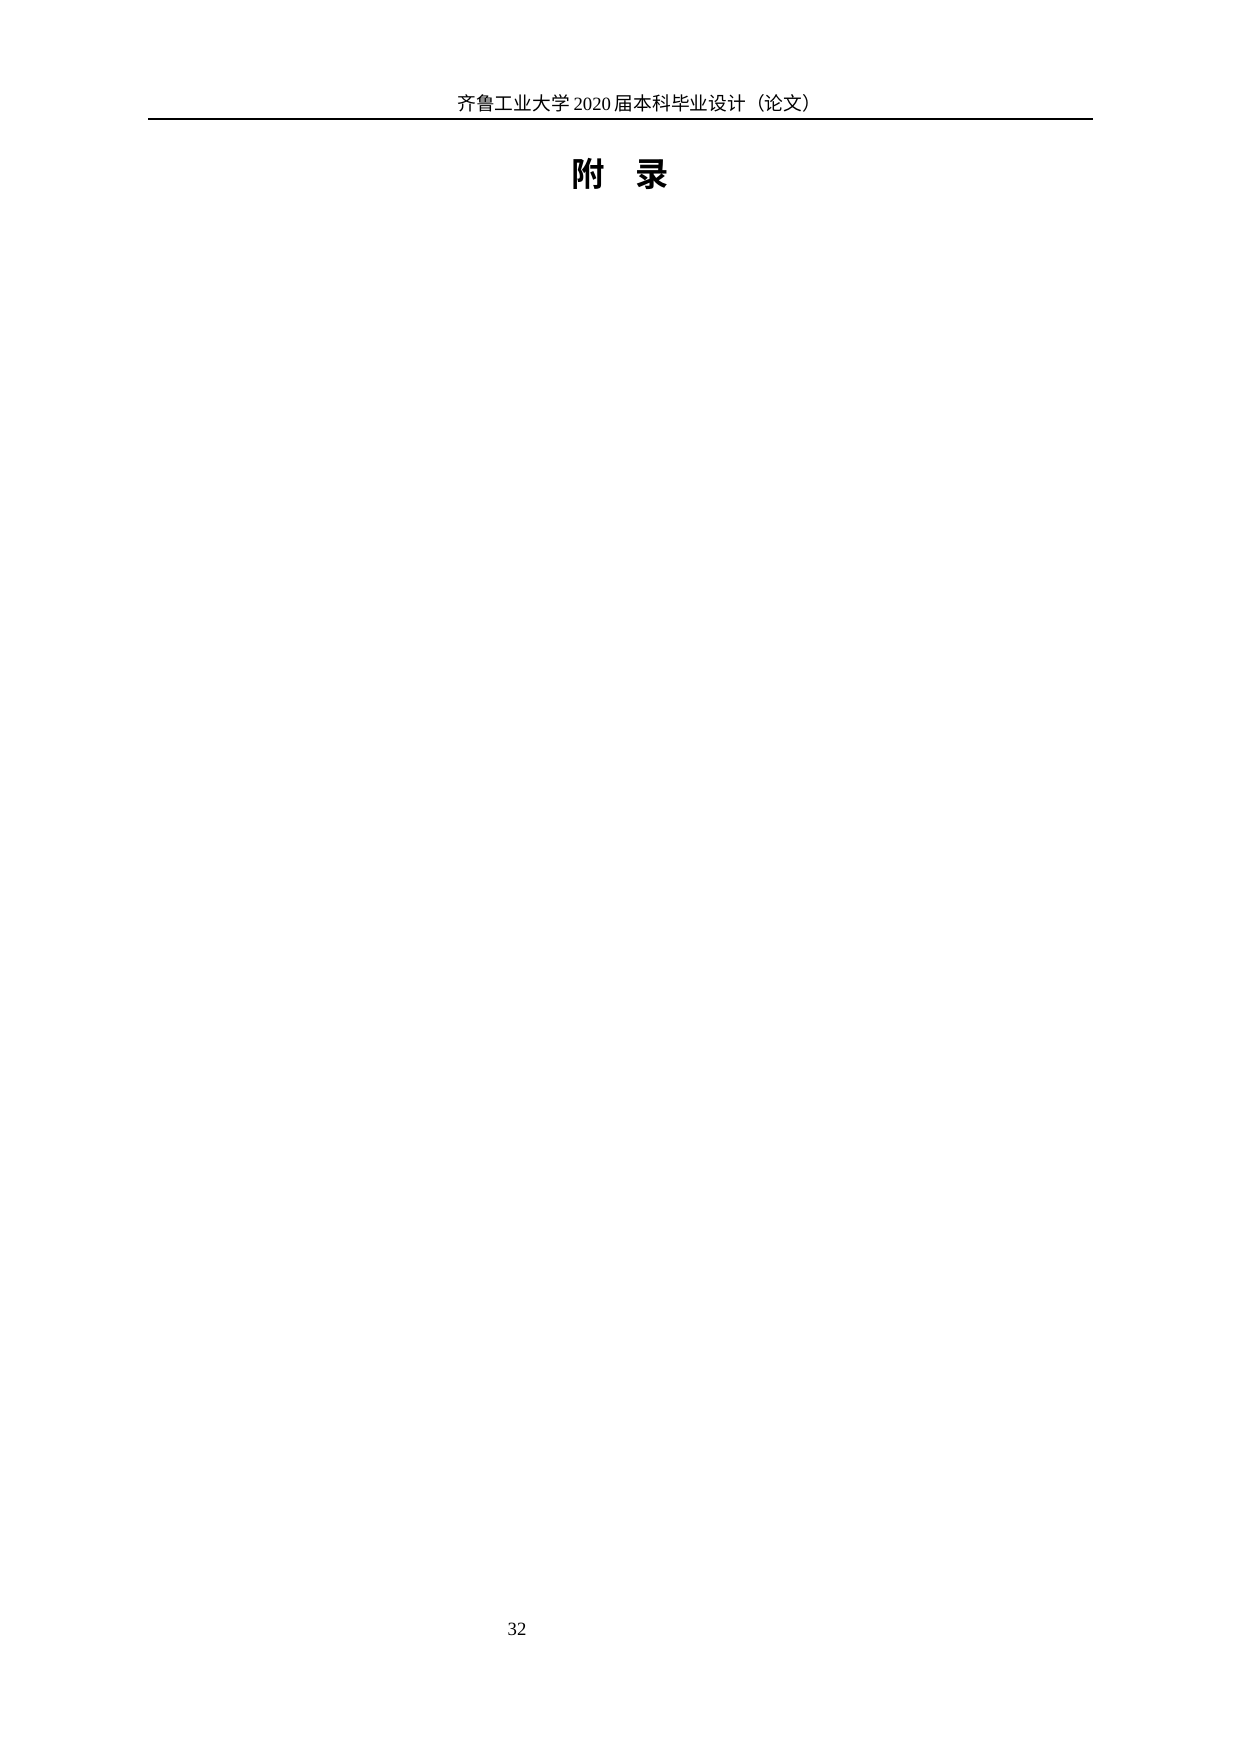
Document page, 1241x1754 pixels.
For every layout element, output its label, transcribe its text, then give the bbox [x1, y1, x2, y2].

subtitle 附 录 [148, 148, 1093, 196]
